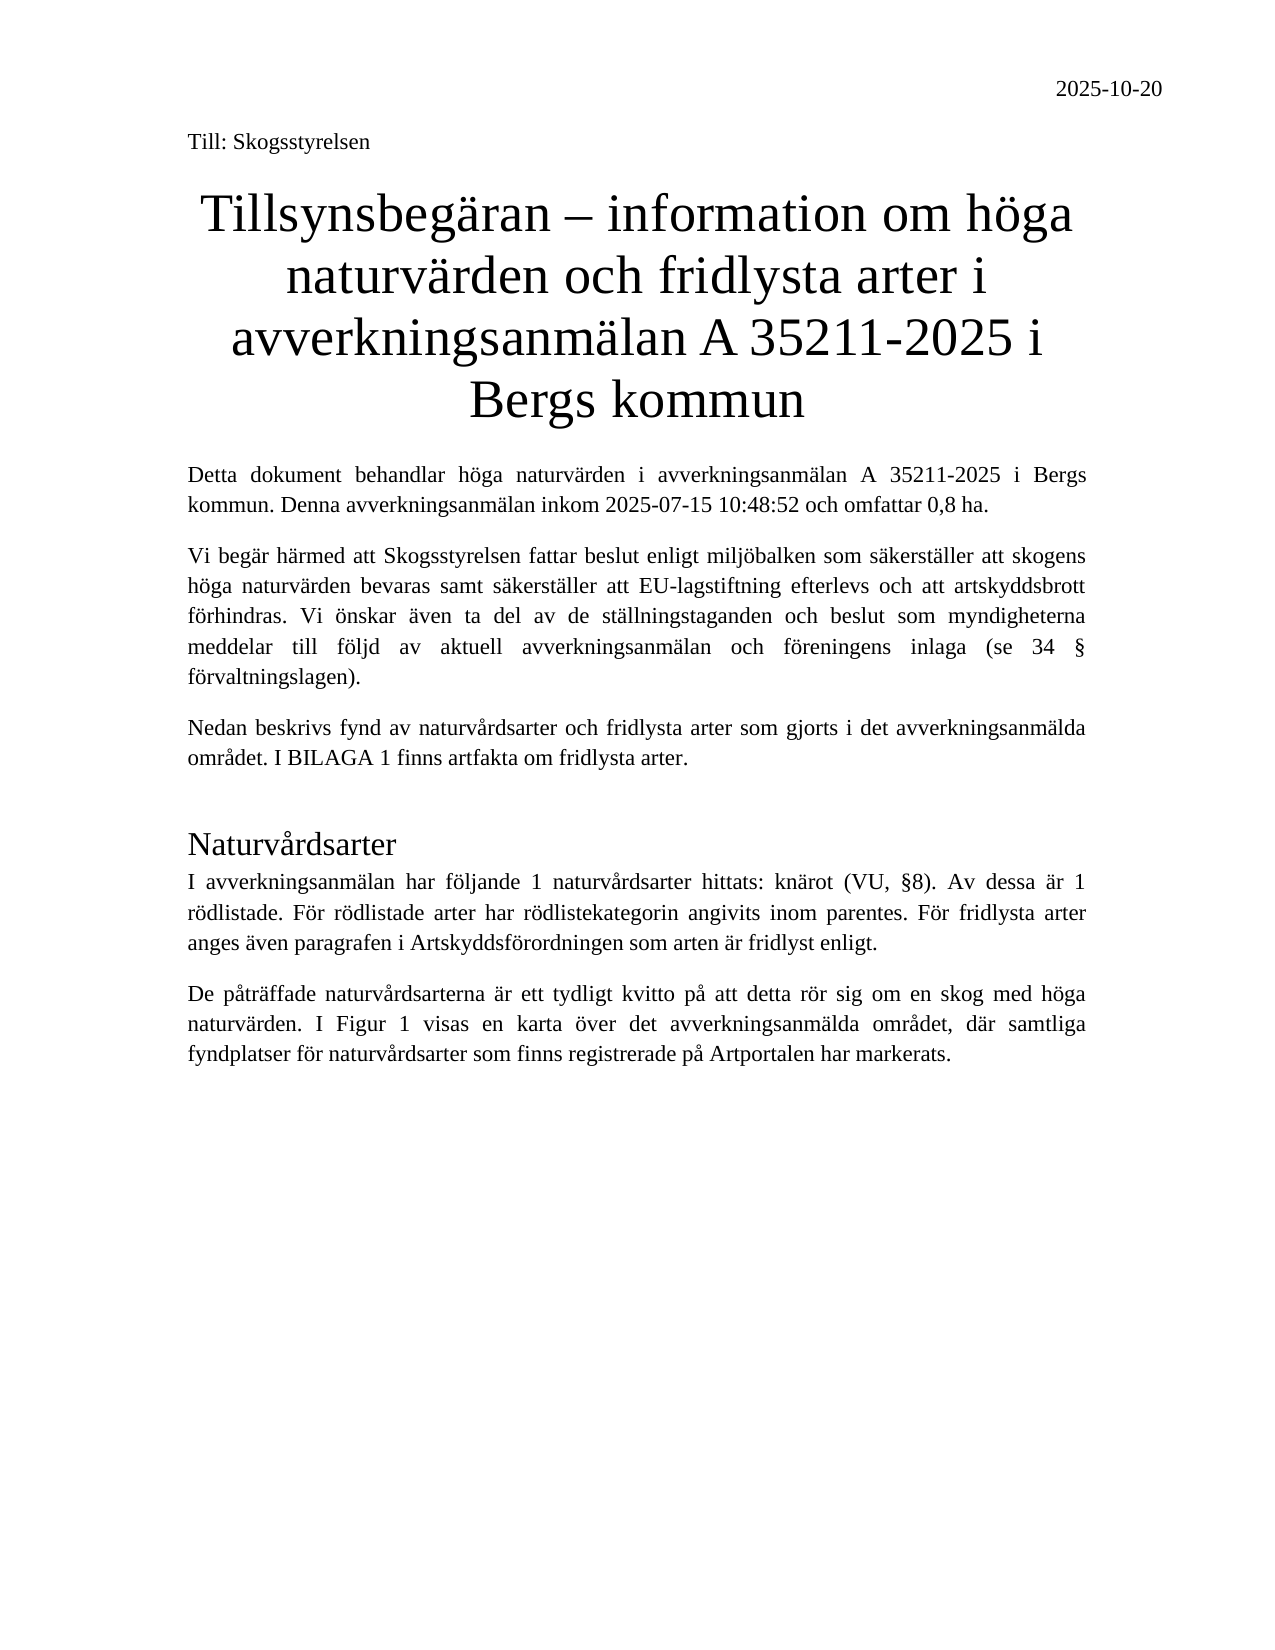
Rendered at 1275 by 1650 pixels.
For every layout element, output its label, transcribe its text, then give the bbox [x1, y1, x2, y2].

text De påträffade naturvårdsarterna är ett tydligt kvitto på att detta rör sig om en skog med höga naturvärden. I Figur 1 visas en karta över det avverkningsanmälda området, där samtliga fyndplatser för naturvårdsarter som finns registrerade på Artportalen har markerats. [187, 980, 1087, 1067]
subtitle Naturvårdsarter [187, 824, 1087, 863]
text Nedan beskrivs fynd av naturvårdsarter och fridlysta arter som gjorts i det avverkningsanmälda området. I BILAGA 1 finns artfakta om fridlysta arter. [187, 714, 1087, 771]
text I avverkningsanmälan har följande 1 naturvårdsarter hittats: knärot (VU, §8). Av dessa är 1 rödlistade. För rödlistade arter har rödlistekategorin angivits inom parentes. För fridlysta arter anges även paragrafen i Artskyddsförordningen som arten är fridlyst enligt. [187, 868, 1087, 955]
text Vi begär härmed att Skogsstyrelsen fattar beslut enligt miljöbalken som säkerställer att skogens höga naturvärden bevaras samt säkerställer att EU-lagstiftning efterlevs och att artskyddsbrott förhindras. Vi önskar även ta del av de ställningstaganden och beslut som myndigheterna meddelar till följd av aktuell avverkningsanmälan och föreningens inlaga (se 34 § förvaltningslagen). [187, 542, 1087, 689]
title Tillsynsbegäran – information om höga naturvärden och fridlysta arter i avverkningsanmälan A 35211-2025 i Bergs kommun [187, 180, 1087, 429]
text Detta dokument behandlar höga naturvärden i avverkningsanmälan A 35211-2025 i Bergs kommun. Denna avverkningsanmälan inkom 2025-07-15 10:48:52 och omfattar 0,8 ha. [187, 461, 1087, 517]
